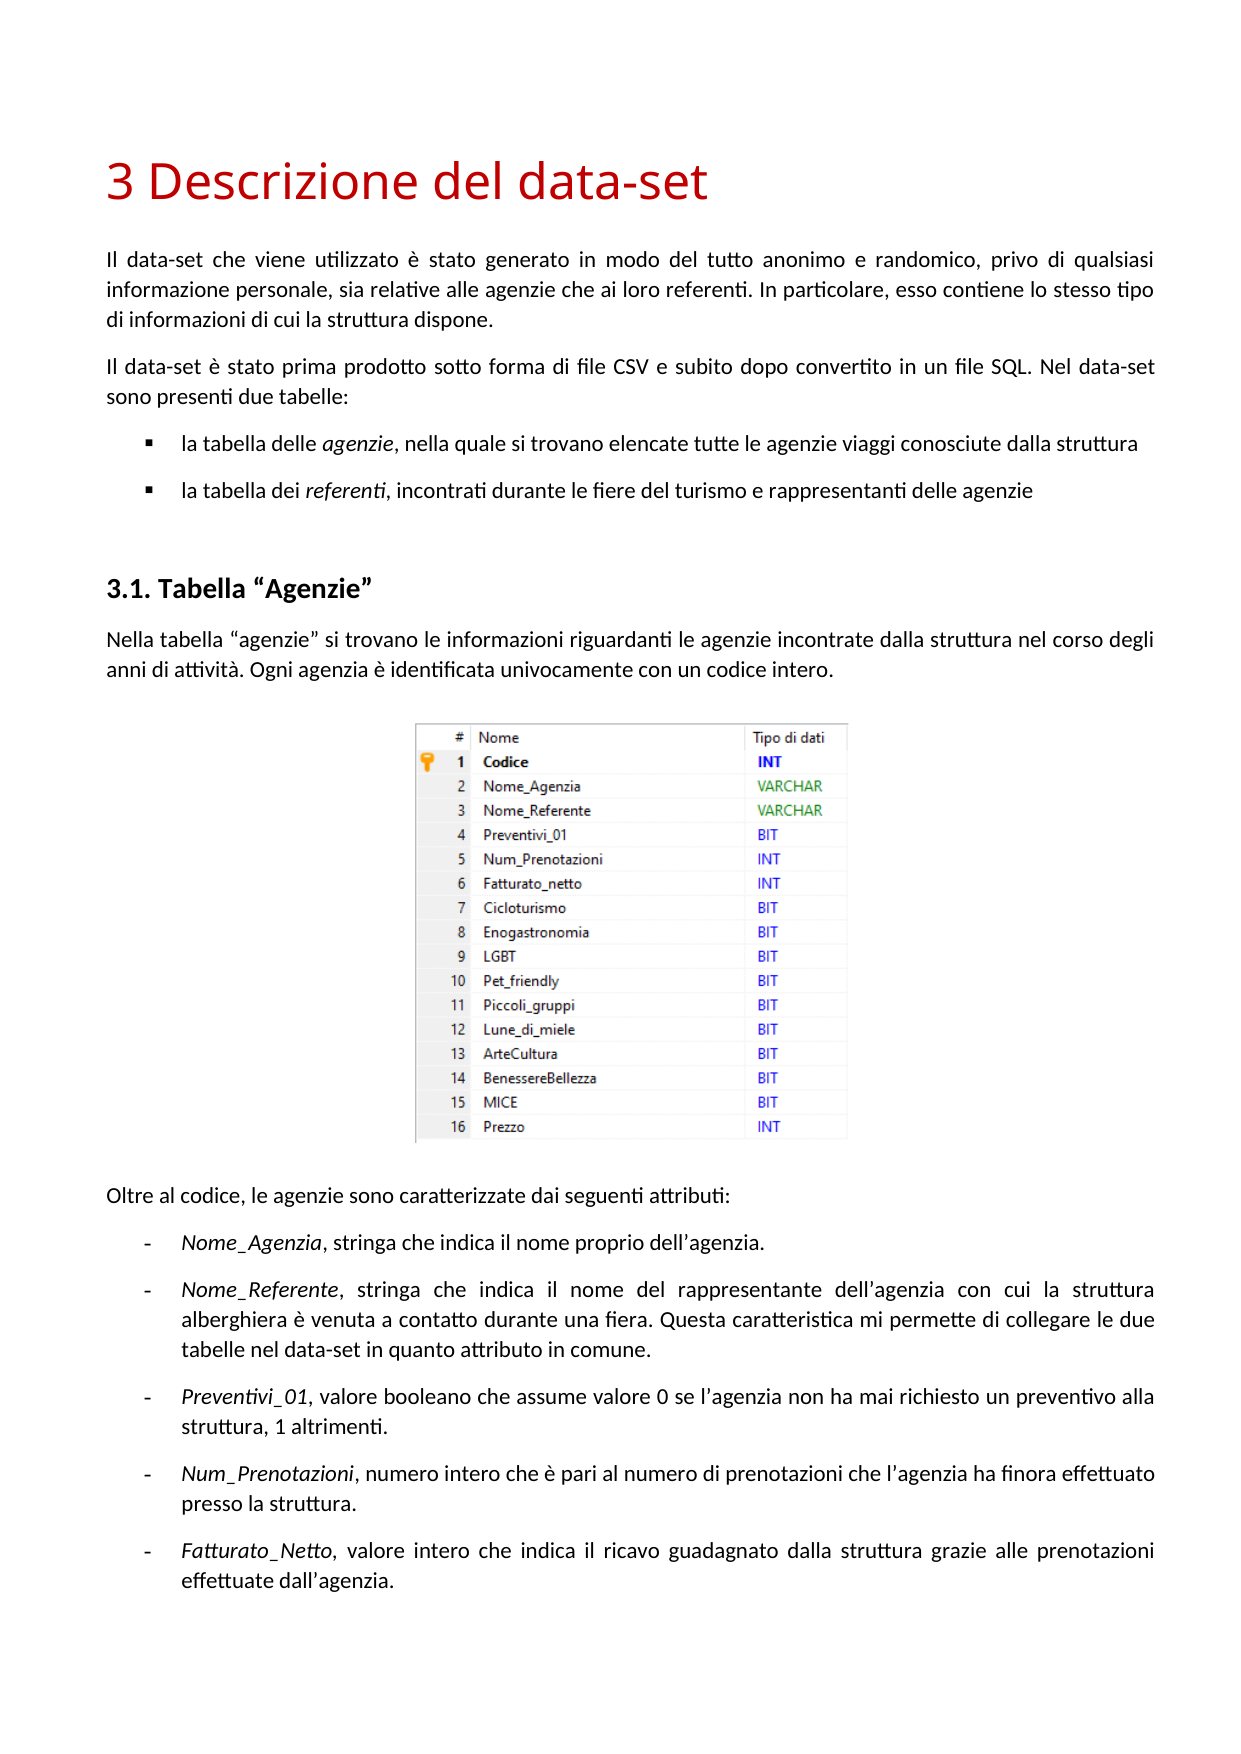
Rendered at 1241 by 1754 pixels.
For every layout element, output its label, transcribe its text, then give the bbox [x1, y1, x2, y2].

list Preventivi_01, valore booleano che assume valore 0 se l’agenzia non ha mai richiesto un preventivo alla struttura, 1 altrimenti. [144, 1382, 1157, 1440]
list la tabella dei referenti, incontrati durante le fiere del turismo e rappresentanti delle agenzie [144, 476, 1157, 504]
text 3 Descrizione del data-set [106, 146, 1157, 214]
list Fatturato_Netto, valore intero che indica il ricavo guadagnato dalla struttura grazie alle prenotazioni effettuate dall’agenzia. [144, 1536, 1157, 1594]
text Il data-set è stato prima prodotto sotto forma di file CSV e subito dopo convertito in un file SQL. Nel data-set sono presenti due tabelle: [106, 352, 1157, 411]
list Nome_Agenzia, stringa che indica il nome proprio dell’agenzia. [144, 1228, 1157, 1256]
list Num_Prenotazioni, numero intero che è pari al numero di prenotazioni che l’agenzia ha finora effettuato presso la struttura. [144, 1459, 1157, 1517]
list Nome_Referente, stringa che indica il nome del rappresentante dell’agenzia con cui la struttura alberghiera è venuta a contatto durante una fiera. Questa caratteristica mi permette di collegare le due tabelle nel data-set in quanto attributo in comune. [144, 1275, 1157, 1363]
text 3.1. Tabella “Agenzie” [106, 570, 1157, 606]
list la tabella delle agenzie, nella quale si trovano elencate tutte le agenzie viaggi conosciute dalla struttura [144, 429, 1157, 457]
text Nella tabella “agenzie” si trovano le informazioni riguardanti le agenzie incontrate dalla struttura nel corso degli anni di attività. Ogni agenzia è identificata univocamente con un codice intero. [106, 625, 1157, 683]
picture [414, 721, 849, 1143]
text Il data-set che viene utilizzato è stato generato in modo del tutto anonimo e randomico, privo di qualsiasi informazione personale, sia relative alle agenzie che ai loro referenti. In particolare, esso contiene lo stesso tipo di informazioni di cui la struttura dispone. [106, 245, 1157, 333]
text Oltre al codice, le agenzie sono caratterizzate dai seguenti attributi: [106, 1181, 1157, 1209]
